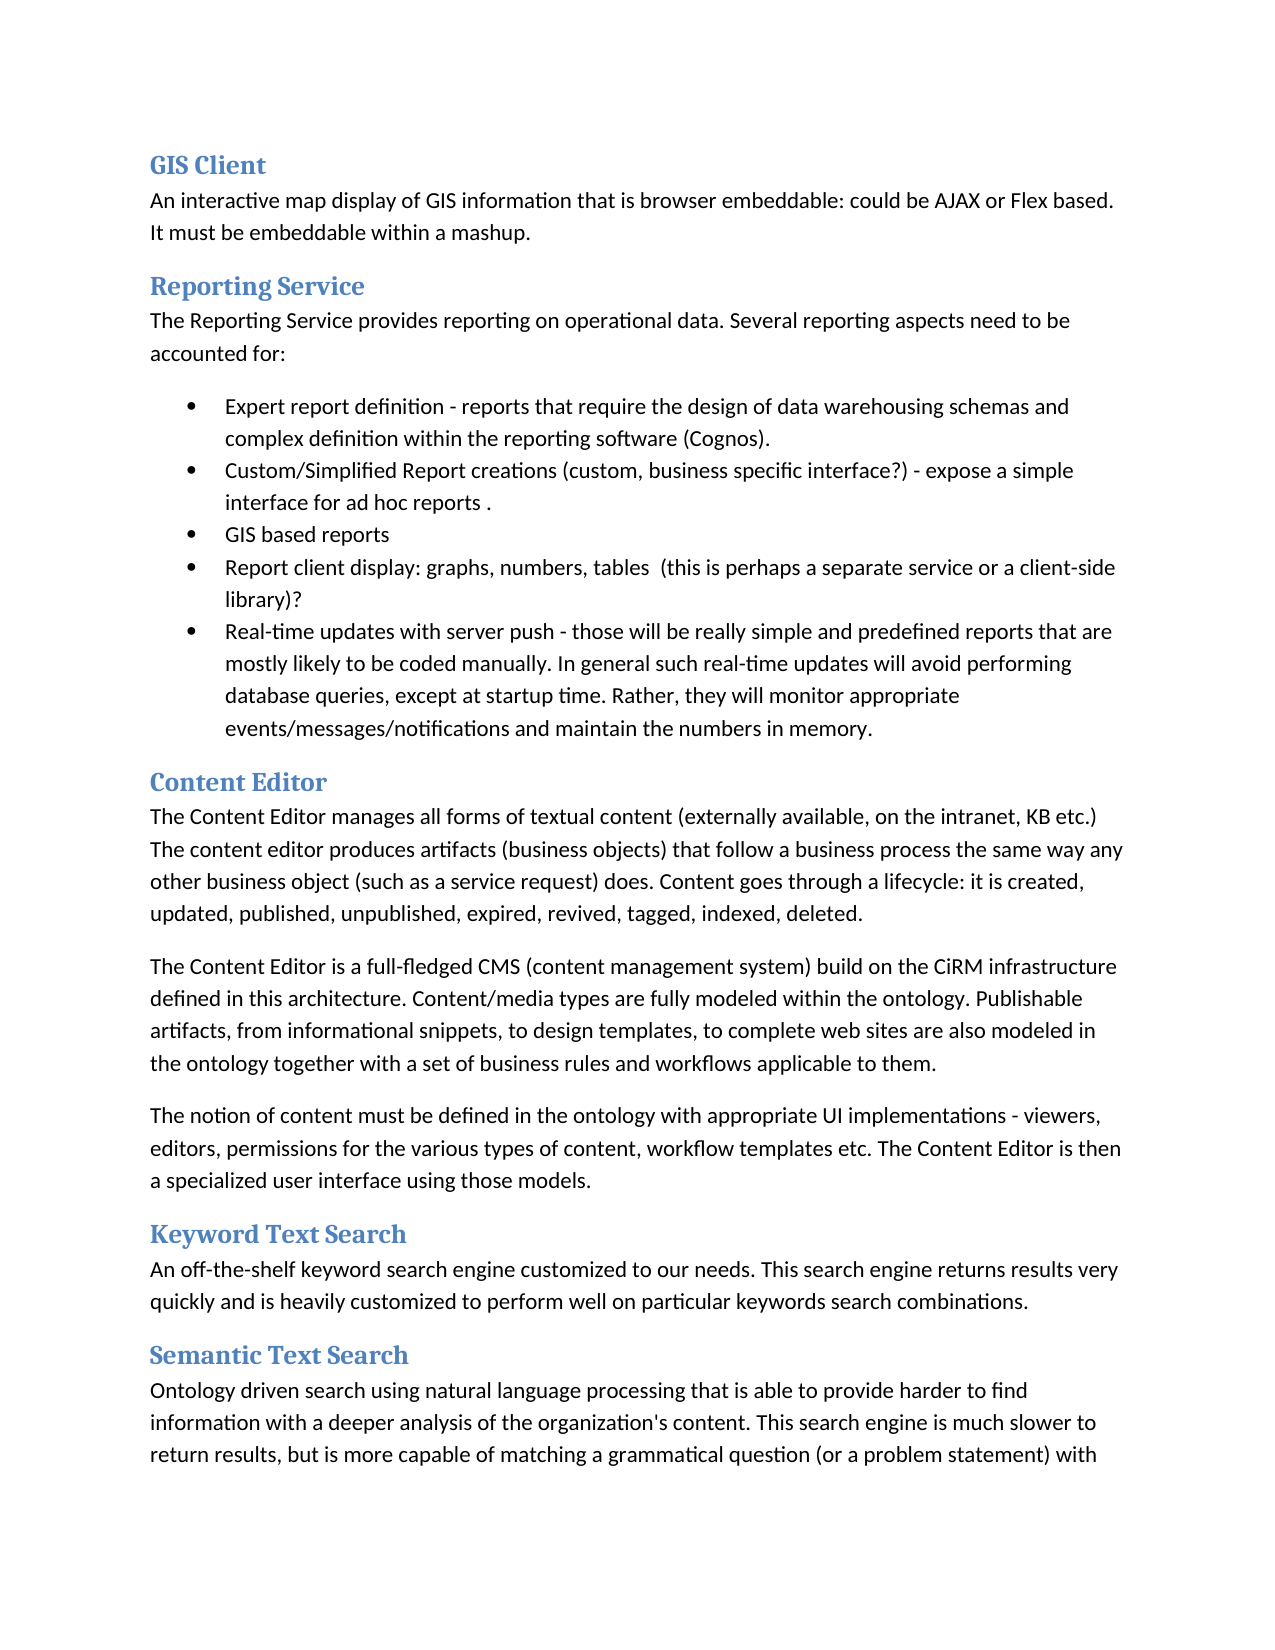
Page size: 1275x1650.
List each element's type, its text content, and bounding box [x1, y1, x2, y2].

list Custom/Simplified Report creations (custom, business specific interface?) - expose a simple interface for ad hoc reports . [187, 456, 1125, 516]
subtitle GIS Client [150, 150, 1125, 181]
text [150, 1376, 1125, 1468]
text The Reporting Service provides reporting on operational data. Several reporting aspects need to be accounted for: [150, 307, 1125, 367]
subtitle Content Editor [150, 767, 1125, 798]
text An off-the-shelf keyword search engine customized to our needs. This search engine returns results very quickly and is heavily customized to perform well on particular keywords search combinations. [150, 1255, 1125, 1315]
list Expert report definition - reports that require the design of data warehousing schemas and complex definition within the reporting software (Cognos). [187, 392, 1125, 452]
text The Content Editor is a full-fledged CMS (content management system) build on the CiRM infrastructure defined in this architecture. Content/media types are fully modeled within the ontology. Publishable artifacts, from informational snippets, to design templates, to complete web sites are also modeled in the ontology together with a set of business rules and workflows applicable to them. [150, 952, 1125, 1077]
list Report client display: graphs, numbers, tables (this is perhaps a separate service or a client-side library)? [187, 553, 1125, 613]
list Real-time updates with server push - those will be really simple and predefined reports that are mostly likely to be coded manually. In general such real-time updates will avoid performing database queries, except at startup time. Rather, they will monitor appropriate events/messages/notifications and maintain the numbers in memory. [187, 617, 1125, 742]
text The Content Editor manages all forms of textual content (externally available, on the intranet, KB etc.) The content editor produces artifacts (business objects) that follow a business process the same way any other business object (such as a service request) does. Content goes through a lifecycle: it is created, updated, published, unpublished, expired, revived, tagged, indexed, deleted. [150, 802, 1125, 927]
subtitle Reporting Service [150, 271, 1125, 302]
text An interactive map display of GIS information that is browser embeddable: could be AJAX or Flex based. It must be embeddable within a mashup. [150, 186, 1125, 246]
text The notion of content must be defined in the ontology with appropriate UI implementations - viewers, editors, permissions for the various types of content, workflow templates etc. The Content Editor is then a specialized user interface using those models. [150, 1102, 1125, 1194]
list GIS based reports [187, 521, 1125, 549]
subtitle Semantic Text Search [150, 1340, 1125, 1371]
subtitle Keyword Text Search [150, 1219, 1125, 1250]
